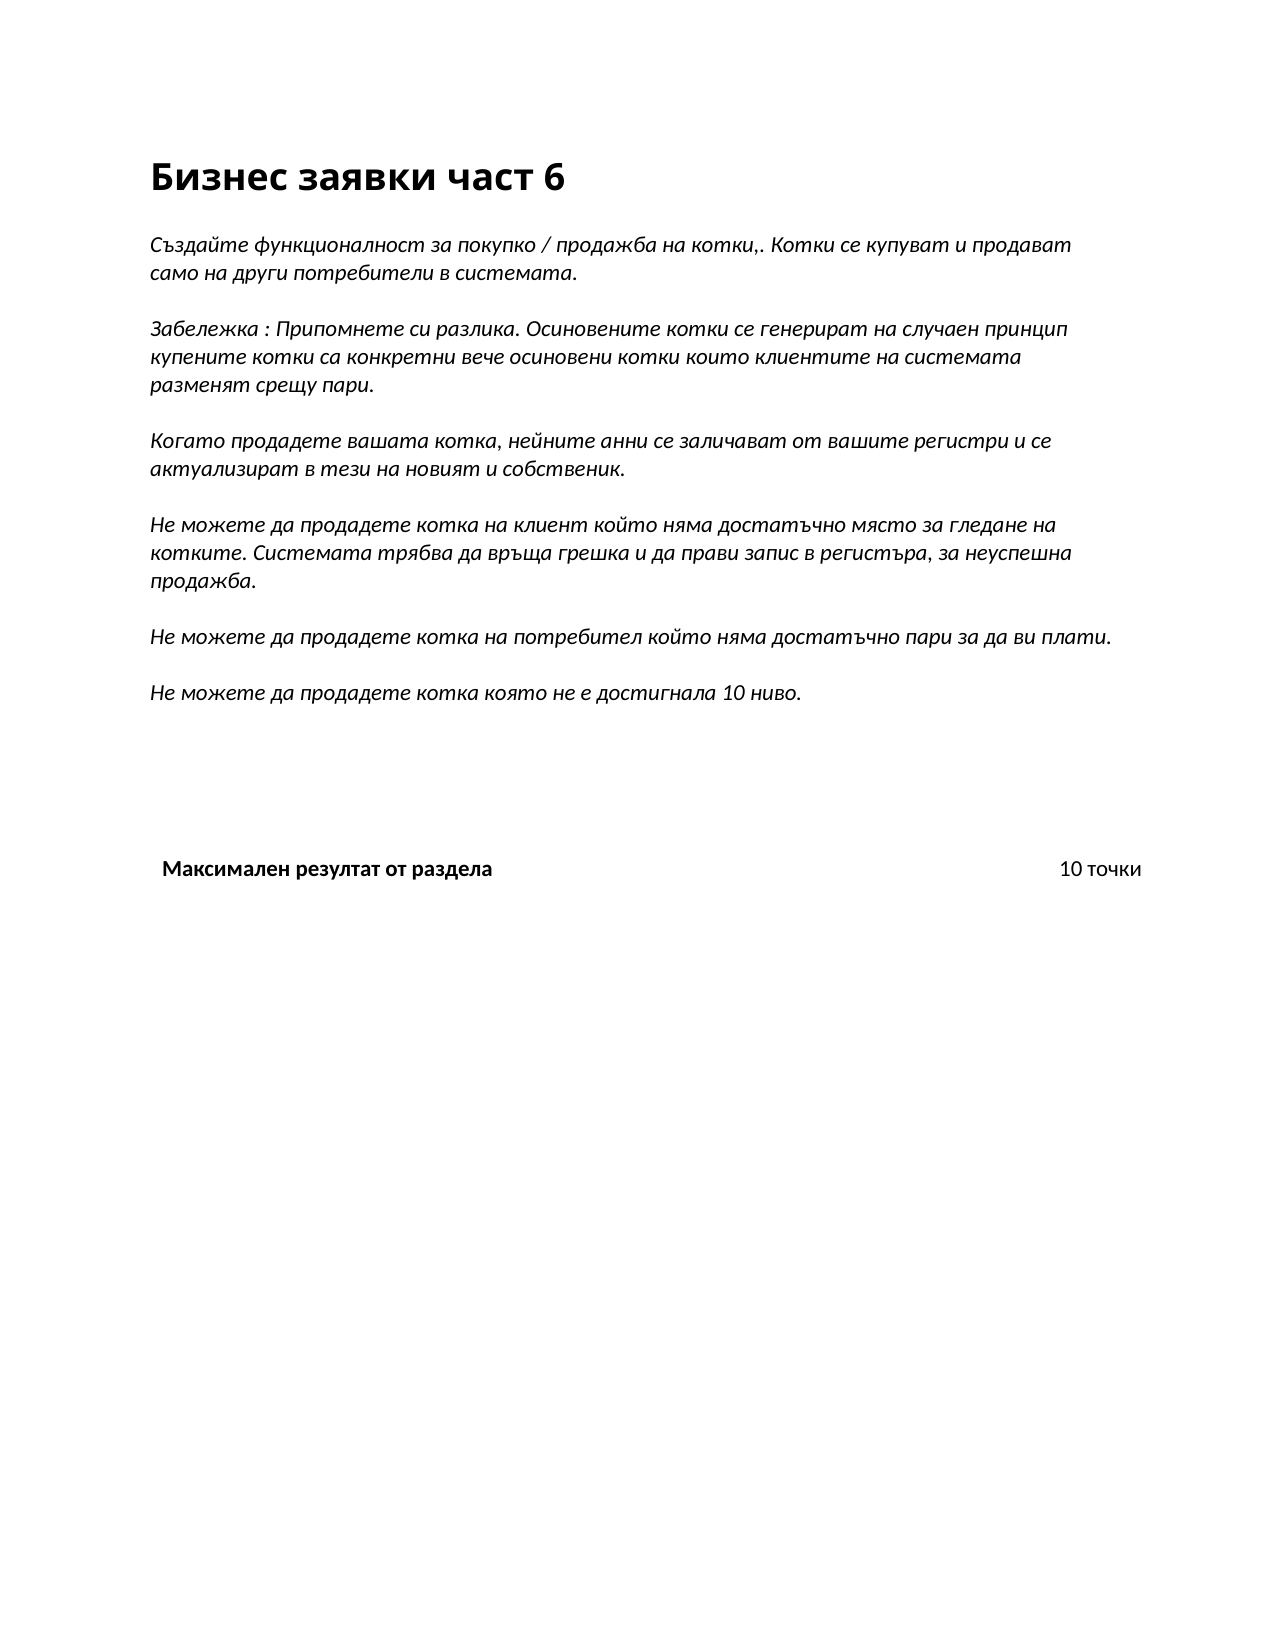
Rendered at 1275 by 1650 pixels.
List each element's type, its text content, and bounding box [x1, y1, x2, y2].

text Създайте функционалност за покупко / продажба на котки,. Котки се купуват и продават само на други потребители в системата. [150, 230, 1125, 286]
text Не можете да продадете котка която не е достигнала 10 ниво. [150, 678, 1125, 706]
text Не можете да продадете котка на клиент който няма достатъчно място за гледане на котките. Системата трябва да връща грешка и да прави запис в регистъра, за неуспешна продажба. [150, 510, 1125, 594]
table_header Максимален резултат от раздела [151, 805, 651, 886]
text Забележка : Припомнете си разлика. Осиновените котки се генерират на случаен принцип купените котки са конкретни вече осиновени котки които клиентите на системата разменят срещу пари. [150, 314, 1125, 398]
text Когато продадете вашата котка, нейните анни се заличават от вашите регистри и се актуализират в тези на новият и собственик. [150, 426, 1125, 482]
text Не можете да продадете котка на потребител който няма достатъчно пари за да ви плати. [150, 622, 1125, 650]
text Бизнес заявки част 6 [150, 150, 1125, 201]
table_header 10 точки [652, 805, 1152, 886]
